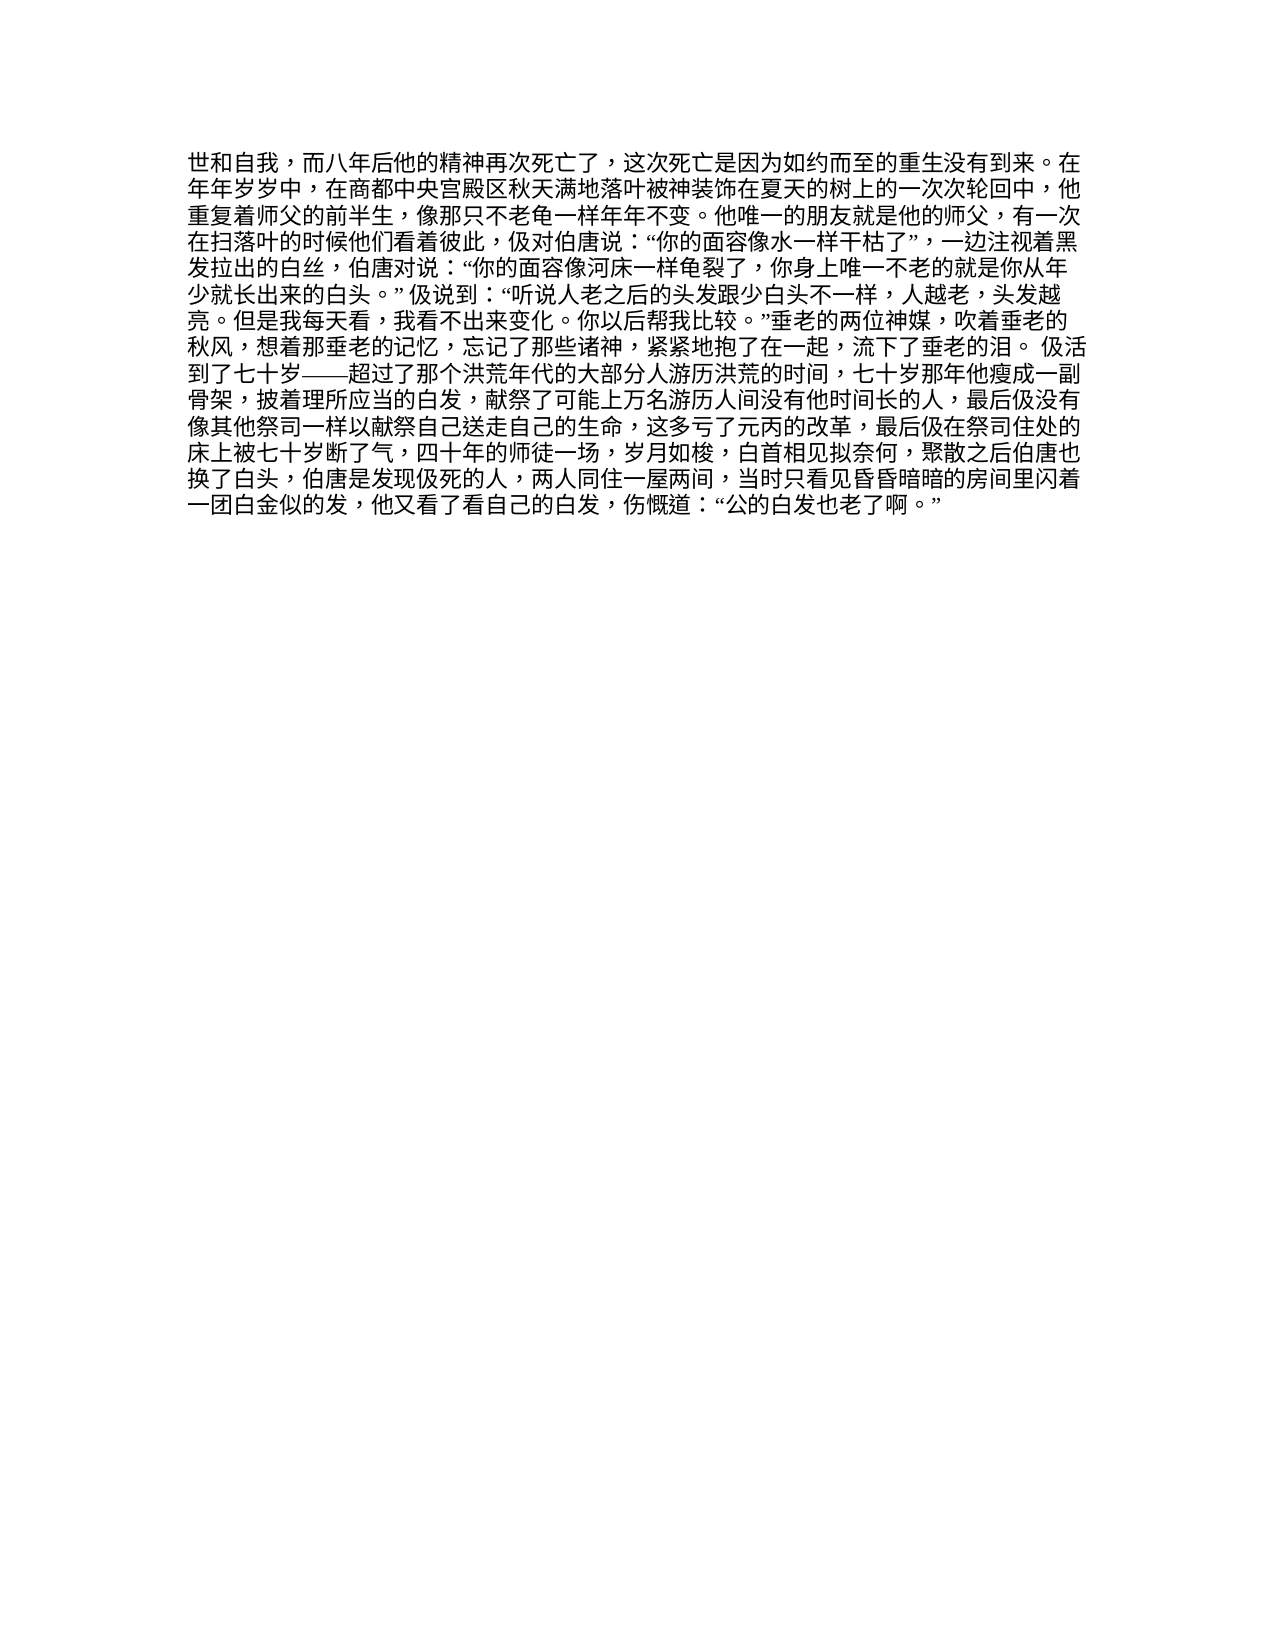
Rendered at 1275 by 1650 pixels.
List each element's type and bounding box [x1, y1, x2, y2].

text [187, 150, 1087, 519]
